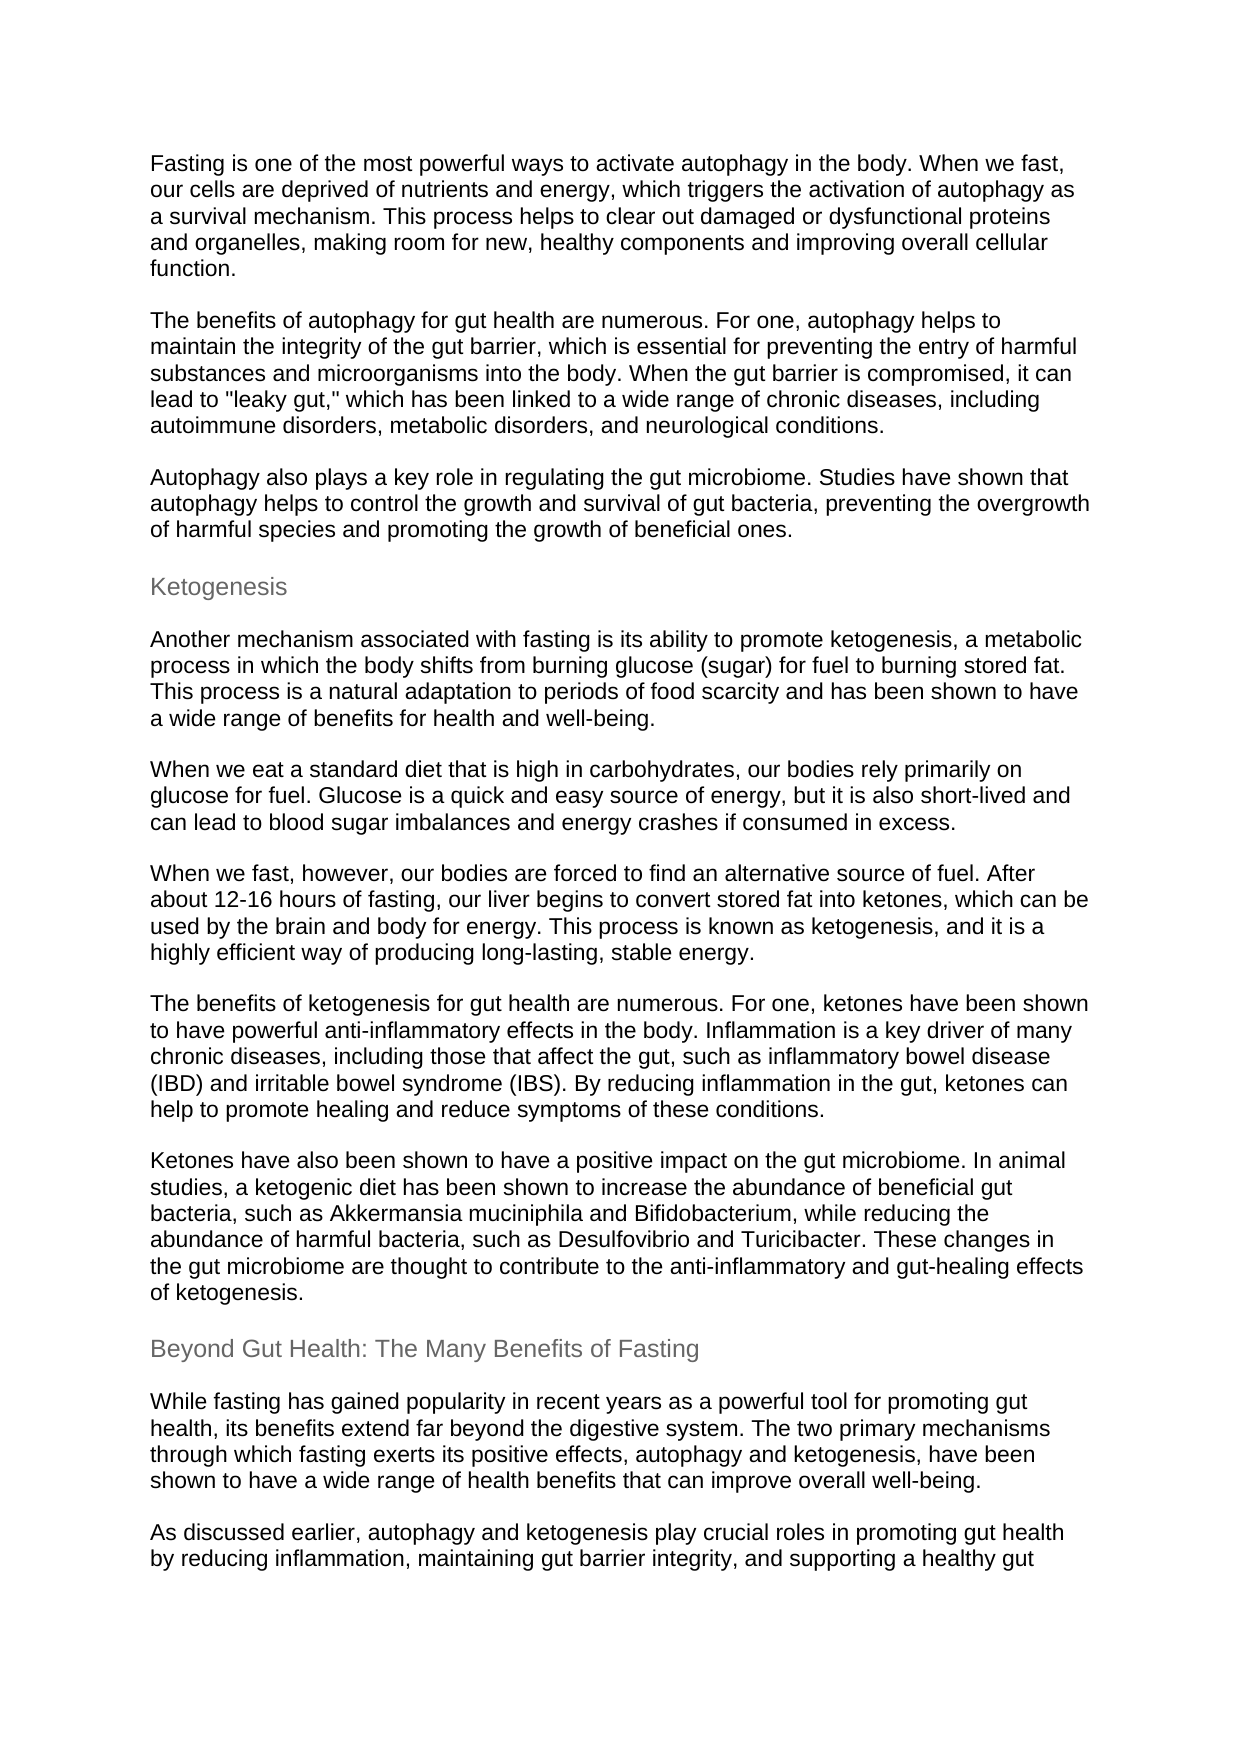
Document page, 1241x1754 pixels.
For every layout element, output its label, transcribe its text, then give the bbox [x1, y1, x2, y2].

text The benefits of autophagy for gut health are numerous. For one, autophagy helps to maintain the integrity of the gut barrier, which is essential for preventing the entry of harmful substances and microorganisms into the body. When the gut barrier is compromised, it can lead to "leaky gut," which has been linked to a wide range of chronic diseases, including autoimmune disorders, metabolic disorders, and neurological conditions. [150, 307, 1090, 438]
text Ketones have also been shown to have a positive impact on the gut microbiome. In animal studies, a ketogenic diet has been shown to increase the abundance of beneficial gut bacteria, such as Akkermansia muciniphila and Bifidobacterium, while reducing the abundance of harmful bacteria, such as Desulfovibrio and Turicibacter. These changes in the gut microbiome are thought to contribute to the anti-inflammatory and gut-healing effects of ketogenesis. [150, 1147, 1090, 1305]
text The benefits of ketogenesis for gut health are numerous. For one, ketones have been shown to have powerful anti-inflammatory effects in the body. Inflammation is a key driver of many chronic diseases, including those that affect the gut, such as inflammatory bowel disease (IBD) and irritable bowel syndrome (IBS). By reducing inflammation in the gut, ketones can help to promote healing and reduce symptoms of these conditions. [150, 990, 1090, 1122]
text Fasting is one of the most powerful ways to activate autophagy in the body. When we fast, our cells are deprived of nutrients and energy, which triggers the activation of autophagy as a survival mechanism. This process helps to clear out damaged or dysfunctional proteins and organelles, making room for new, healthy components and improving overall cellular function. [150, 150, 1090, 282]
text When we fast, however, our bodies are forced to find an alternative source of fuel. After about 12-16 hours of fasting, our liver begins to convert stored fat into ketones, which can be used by the brain and body for energy. This process is known as ketogenesis, and it is a highly efficient way of producing long-lasting, stable energy. [150, 860, 1090, 965]
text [150, 1519, 1090, 1571]
text Another mechanism associated with fasting is its ability to promote ketogenesis, a metabolic process in which the body shifts from burning glucose (sugar) for fuel to burning stored fat. This process is a natural adaptation to periods of food scarcity and has been shown to have a wide range of benefits for health and well-being. [150, 626, 1090, 731]
subtitle Ketogenesis [150, 572, 1090, 601]
subtitle Beyond Gut Health: The Many Benefits of Fasting [150, 1334, 1090, 1363]
text When we eat a standard diet that is high in carbohydrates, our bodies rely primarily on glucose for fuel. Glucose is a quick and easy source of energy, but it is also short-lived and can lead to blood sugar imbalances and energy crashes if consumed in excess. [150, 756, 1090, 835]
text Autophagy also plays a key role in regulating the gut microbiome. Studies have shown that autophagy helps to control the growth and survival of gut bacteria, preventing the overgrowth of harmful species and promoting the growth of beneficial ones. [150, 463, 1090, 543]
text While fasting has gained popularity in recent years as a powerful tool for promoting gut health, its benefits extend far beyond the digestive system. The two primary mechanisms through which fasting exerts its positive effects, autophagy and ketogenesis, have been shown to have a wide range of health benefits that can improve overall well-being. [150, 1388, 1090, 1494]
